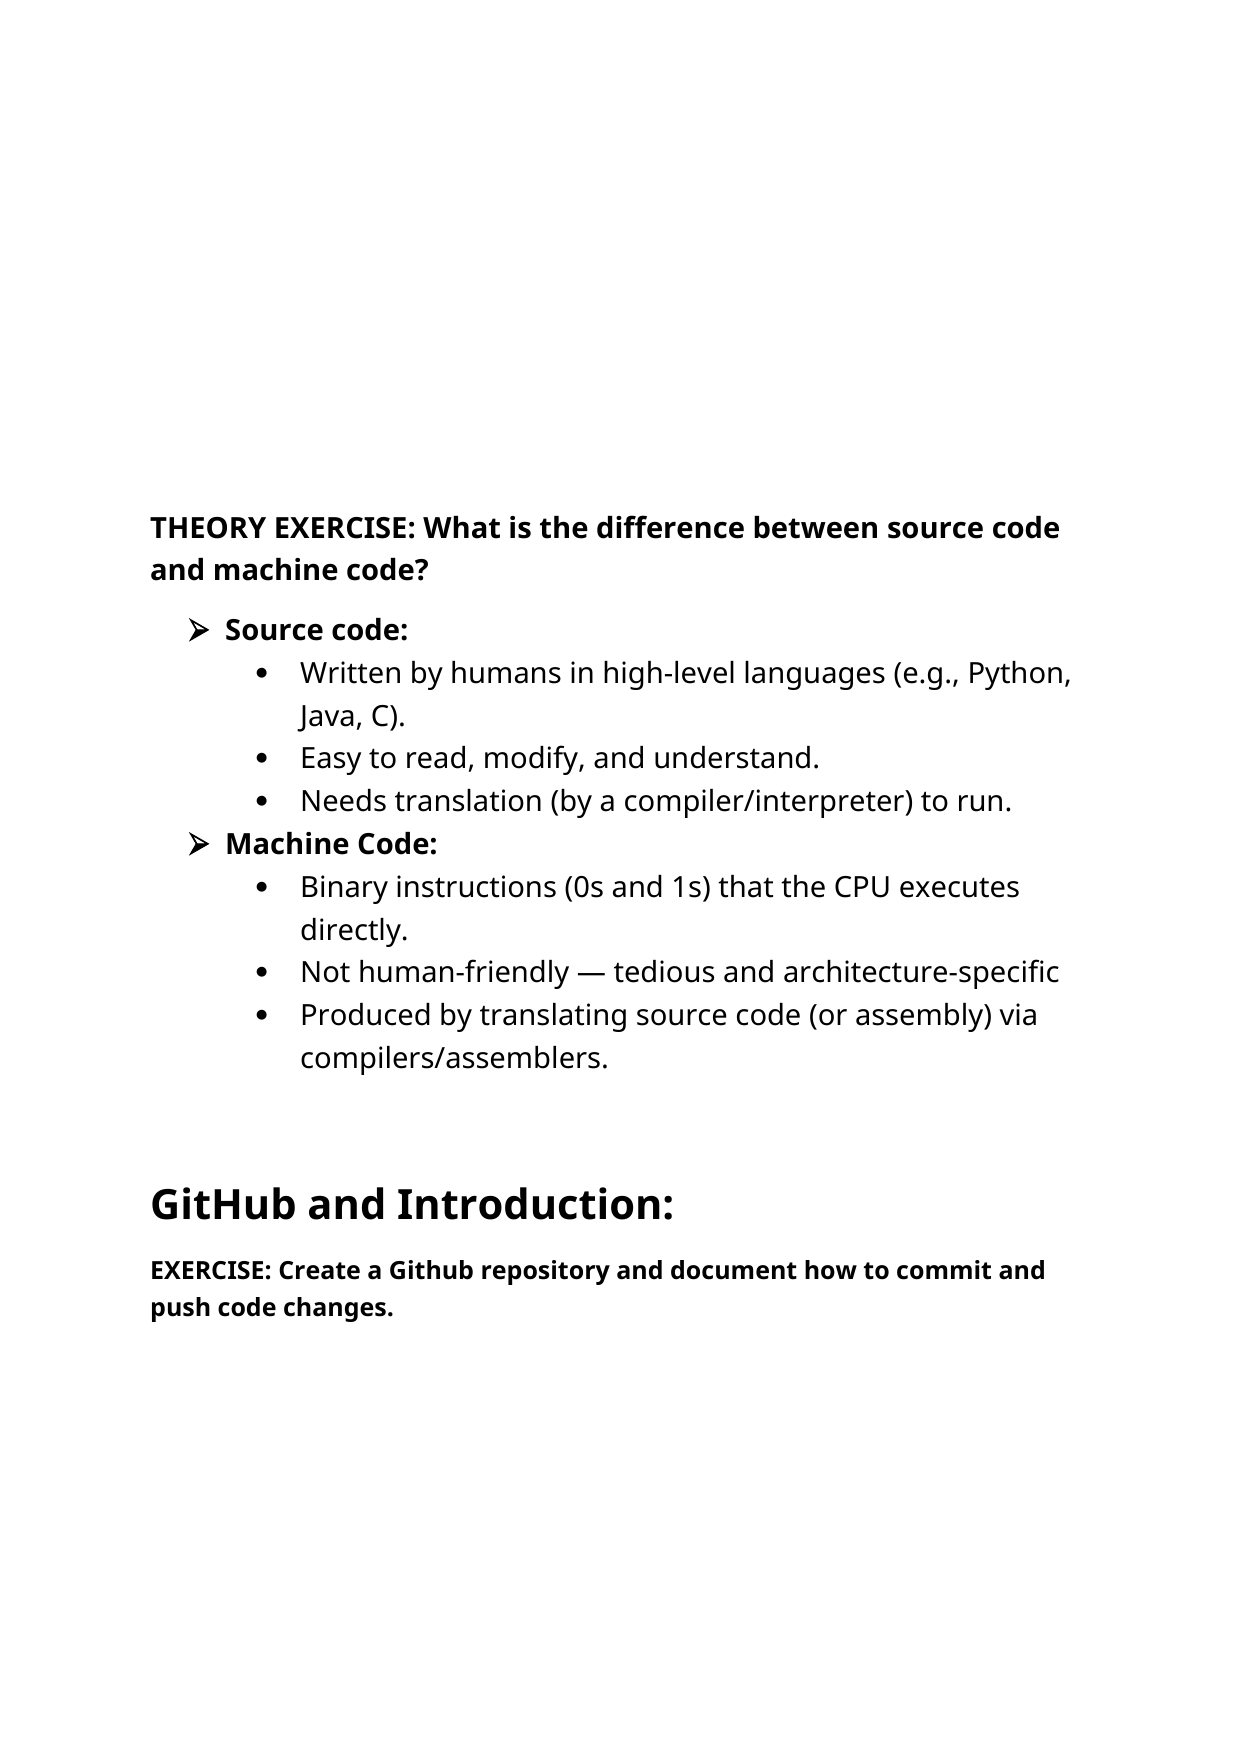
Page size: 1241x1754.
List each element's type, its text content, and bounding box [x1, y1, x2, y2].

list Not human-friendly — tedious and architecture-specific [262, 952, 1090, 991]
list Written by humans in high-level languages (e.g., Python, Java, C). [262, 652, 1090, 734]
list Source code: [187, 609, 1090, 649]
text EXERCISE: Create a Github repository and document how to commit and push code changes. [150, 1253, 1090, 1323]
text GitHub and Introduction: [150, 1175, 1090, 1231]
list Binary instructions (0s and 1s) that the CPU executes directly. [262, 866, 1090, 948]
list Machine Code: [187, 823, 1090, 863]
list Needs translation (by a compiler/interpreter) to run. [262, 780, 1090, 820]
list Produced by translating source code (or assembly) via compilers/assemblers. [262, 994, 1090, 1077]
list Easy to read, modify, and understand. [262, 738, 1090, 777]
text THEORY EXERCISE: What is the difference between source code and machine code? [150, 507, 1090, 589]
